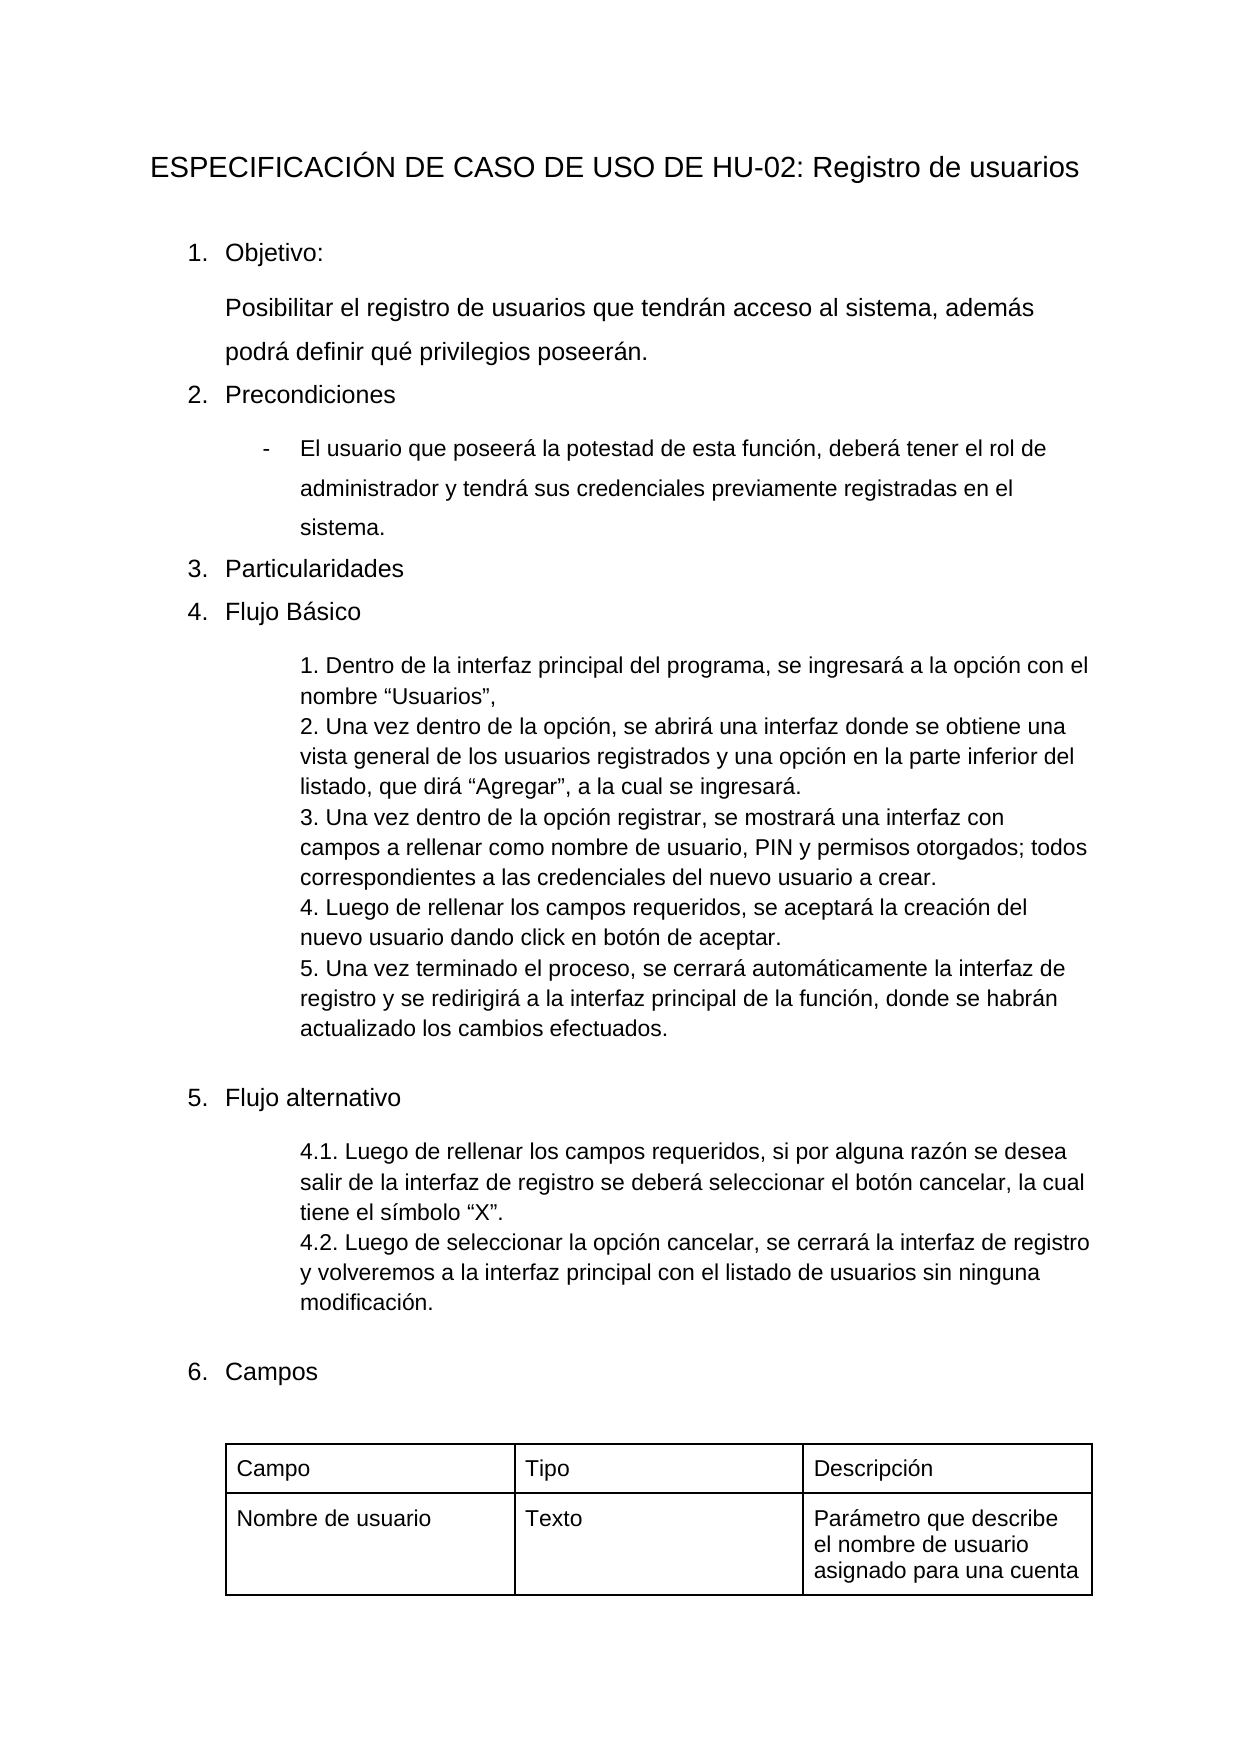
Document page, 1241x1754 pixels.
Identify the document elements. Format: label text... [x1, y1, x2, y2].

table_header Campo [227, 1445, 514, 1492]
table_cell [804, 1494, 1091, 1594]
subtitle Posibilitar el registro de usuarios que tendrán acceso al sistema, además podrá definir qué privilegios poseerán. [225, 293, 1090, 365]
text 1. Dentro de la interfaz principal del programa, se ingresará a la opción con el nombre “Usuarios”, [300, 652, 1090, 709]
table_cell Nombre de usuario [227, 1494, 514, 1594]
table_header Tipo [516, 1445, 802, 1492]
text 4.2. Luego de seleccionar la opción cancelar, se cerrará la interfaz de registro y volveremos a la interfaz principal con el listado de usuarios sin ninguna modificación. [300, 1229, 1090, 1316]
text 3. Una vez dentro de la opción registrar, se mostrará una interfaz con campos a rellenar como nombre de usuario, PIN y permisos otorgados; todos correspondientes a las credenciales del nuevo usuario a crear. [300, 803, 1090, 890]
subtitle Precondiciones [187, 380, 1090, 408]
table_header Descripción [804, 1445, 1091, 1492]
list El usuario que poseerá la potestad de esta función, deberá tener el rol de administrador y tendrá sus credenciales previamente registradas en el sistema. [262, 435, 1090, 541]
text 4.1. Luego de rellenar los campos requeridos, si por alguna razón se desea salir de la interfaz de registro se deberá seleccionar el botón cancelar, la cual tiene el símbolo “X”. [300, 1138, 1090, 1225]
subtitle Flujo Básico [187, 597, 1090, 626]
subtitle Objetivo: [187, 238, 1090, 267]
text 2. Una vez dentro de la opción, se abrirá una interfaz donde se obtiene una vista general de los usuarios registrados y una opción en la parte inferior del listado, que dirá “Agregar”, a la cual se ingresará. [300, 713, 1090, 800]
subtitle Particularidades [187, 554, 1090, 582]
subtitle ESPECIFICACIÓN DE CASO DE USO DE HU-02: Registro de usuarios [150, 150, 1090, 183]
text 4. Luego de rellenar los campos requeridos, se aceptará la creación del nuevo usuario dando click en botón de aceptar. [300, 894, 1090, 951]
subtitle Campos [187, 1357, 1090, 1386]
subtitle Flujo alternativo [187, 1083, 1090, 1111]
text 5. Una vez terminado el proceso, se cerrará automáticamente la interfaz de registro y se redirigirá a la interfaz principal de la función, donde se habrán actualizado los cambios efectuados. [300, 954, 1090, 1041]
table_cell Texto [516, 1494, 802, 1594]
